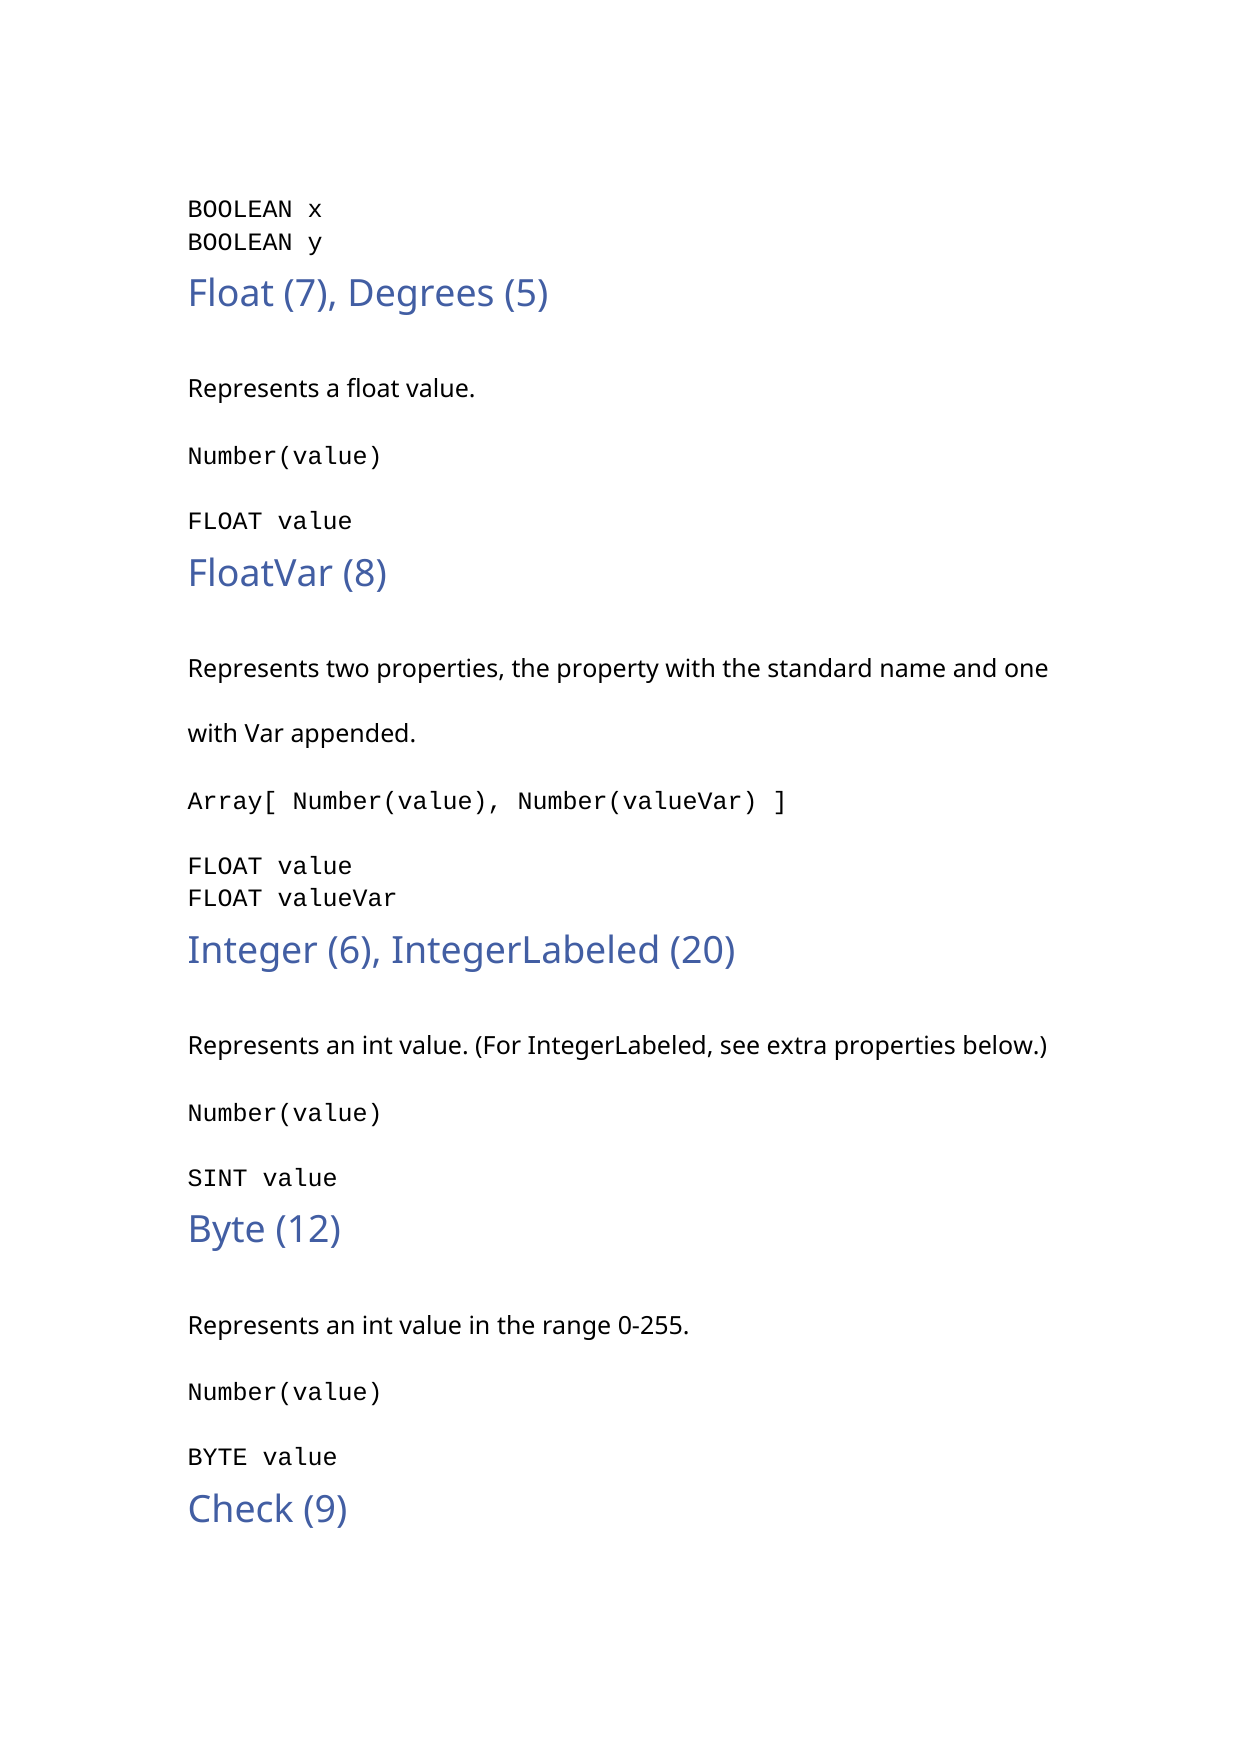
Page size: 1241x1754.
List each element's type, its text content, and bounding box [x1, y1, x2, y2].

text Array[ Number(value), Number(valueVar) ] [187, 786, 1053, 819]
text Represents an int value. (For IntegerLabeled, see extra properties below.) [187, 1012, 1053, 1077]
text FloatVar (8) [187, 539, 1053, 604]
text FLOAT valueVar [187, 884, 1053, 916]
text Represents a float value. [187, 356, 1053, 421]
text Float (7), Degrees (5) [187, 259, 1053, 324]
text Byte (12) [187, 1196, 1053, 1261]
text Number(value) [187, 442, 1053, 474]
text Represents an int value in the range 0-255. [187, 1292, 1053, 1357]
text SINT value [187, 1163, 1053, 1196]
text Number(value) [187, 1378, 1053, 1410]
text Represents two properties, the property with the standard name and one with Var appended. [187, 635, 1053, 765]
text BOOLEAN y [187, 227, 1053, 259]
text Check (9) [187, 1475, 1053, 1540]
text FLOAT value [187, 851, 1053, 884]
text Number(value) [187, 1098, 1053, 1131]
text FLOAT value [187, 507, 1053, 539]
text BOOLEAN x [187, 194, 1053, 227]
text BYTE value [187, 1443, 1053, 1475]
text Integer (6), IntegerLabeled (20) [187, 916, 1053, 981]
